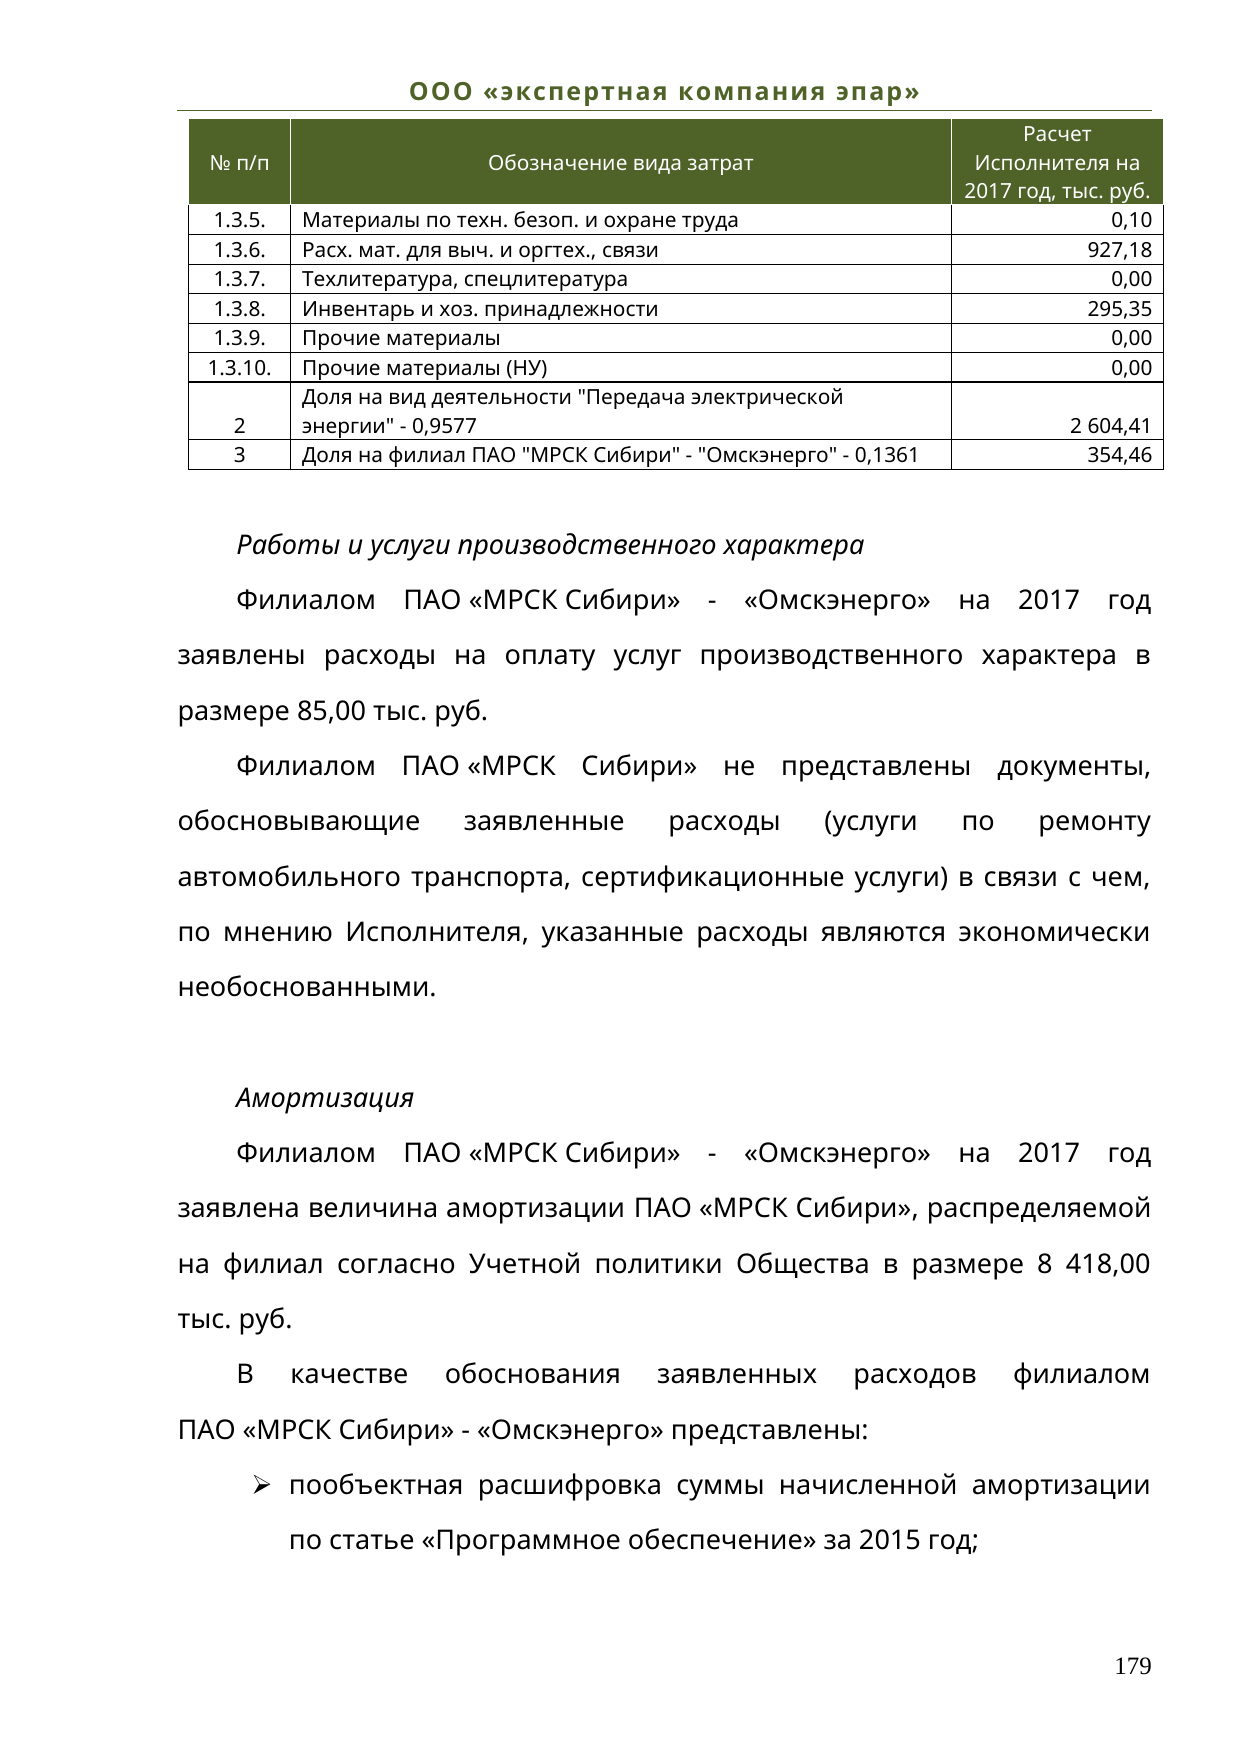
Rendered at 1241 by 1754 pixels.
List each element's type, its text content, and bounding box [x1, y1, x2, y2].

text Филиалом ПАО «МРСК Сибири» не представлены документы, обосновывающие заявленные расходы (услуги по ремонту автомобильного транспорта, сертификационные услуги) в связи с чем, по мнению Исполнителя, указанные расходы являются экономически необоснованными. [177, 746, 1152, 1004]
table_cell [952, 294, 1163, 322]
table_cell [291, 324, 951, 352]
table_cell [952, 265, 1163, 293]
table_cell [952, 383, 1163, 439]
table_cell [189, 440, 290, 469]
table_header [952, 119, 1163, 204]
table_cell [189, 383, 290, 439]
text Работы и услуги производственного характера [177, 525, 1152, 562]
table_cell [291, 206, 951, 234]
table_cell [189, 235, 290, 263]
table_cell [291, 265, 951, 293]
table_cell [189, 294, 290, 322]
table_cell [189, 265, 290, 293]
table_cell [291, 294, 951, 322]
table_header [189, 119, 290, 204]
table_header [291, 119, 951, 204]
text Филиалом ПАО «МРСК Сибири» - «Омскэнерго» на 2017 год заявлены расходы на оплату услуг производственного характера в размере 85,00 тыс. руб. [177, 580, 1152, 728]
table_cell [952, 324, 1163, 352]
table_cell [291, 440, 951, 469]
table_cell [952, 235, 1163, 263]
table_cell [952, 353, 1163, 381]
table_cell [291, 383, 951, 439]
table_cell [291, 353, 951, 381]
text Амортизация [177, 1078, 1152, 1115]
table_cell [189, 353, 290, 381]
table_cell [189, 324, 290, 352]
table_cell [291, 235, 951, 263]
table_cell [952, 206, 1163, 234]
text Филиалом ПАО «МРСК Сибири» - «Омскэнерго» на 2017 год заявлена величина амортизации ПАО «МРСК Сибири», распределяемой на филиал согласно Учетной политики Общества в размере 8 418,00 тыс. руб. [177, 1133, 1152, 1336]
text В качестве обоснования заявленных расходов филиалом ПАО «МРСК Сибири» - «Омскэнерго» представлены: [177, 1355, 1152, 1447]
text пообъектная расшифровка суммы начисленной амортизации по статье «Программное обеспечение» за 2015 год; [251, 1465, 1152, 1558]
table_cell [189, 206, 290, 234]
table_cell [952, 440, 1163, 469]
